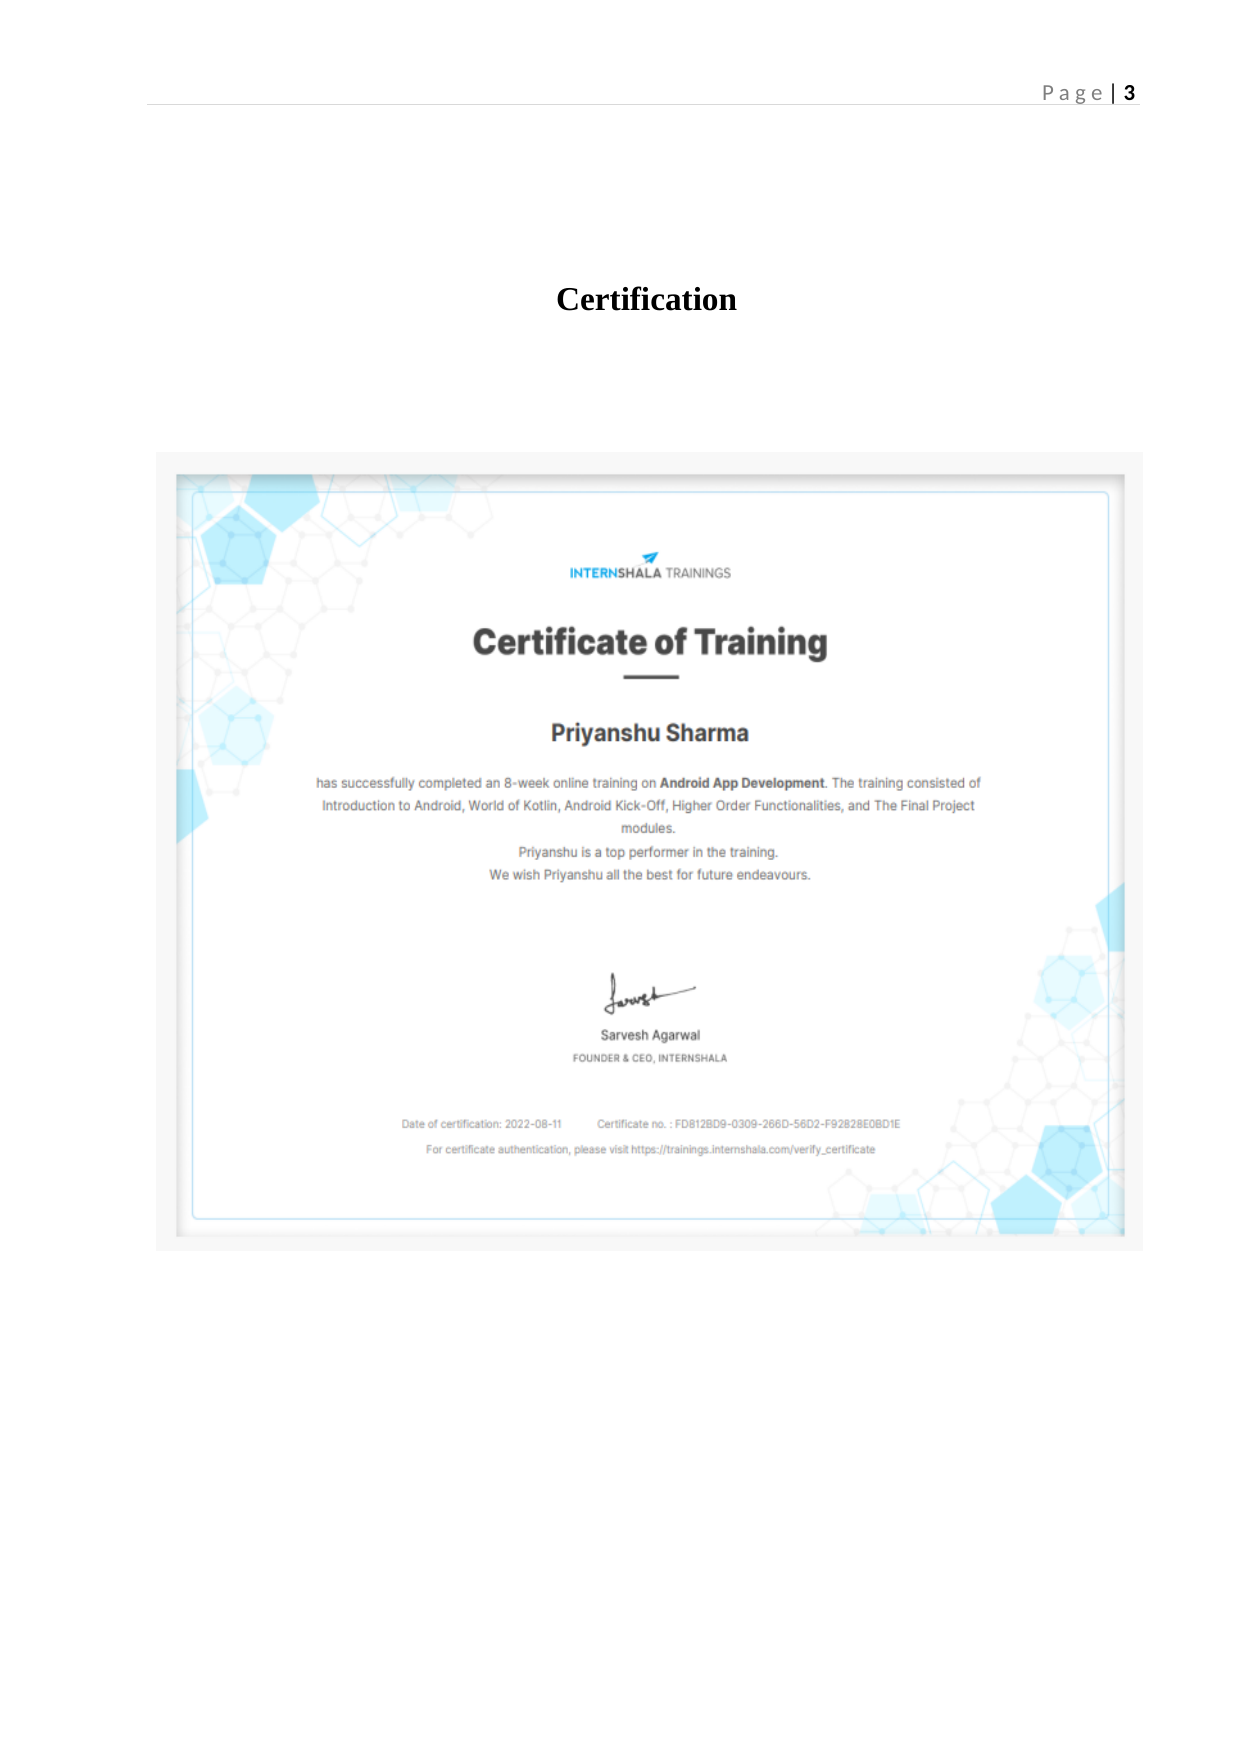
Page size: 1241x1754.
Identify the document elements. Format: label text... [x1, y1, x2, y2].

picture [156, 452, 1143, 1251]
text Certification [156, 279, 1137, 317]
